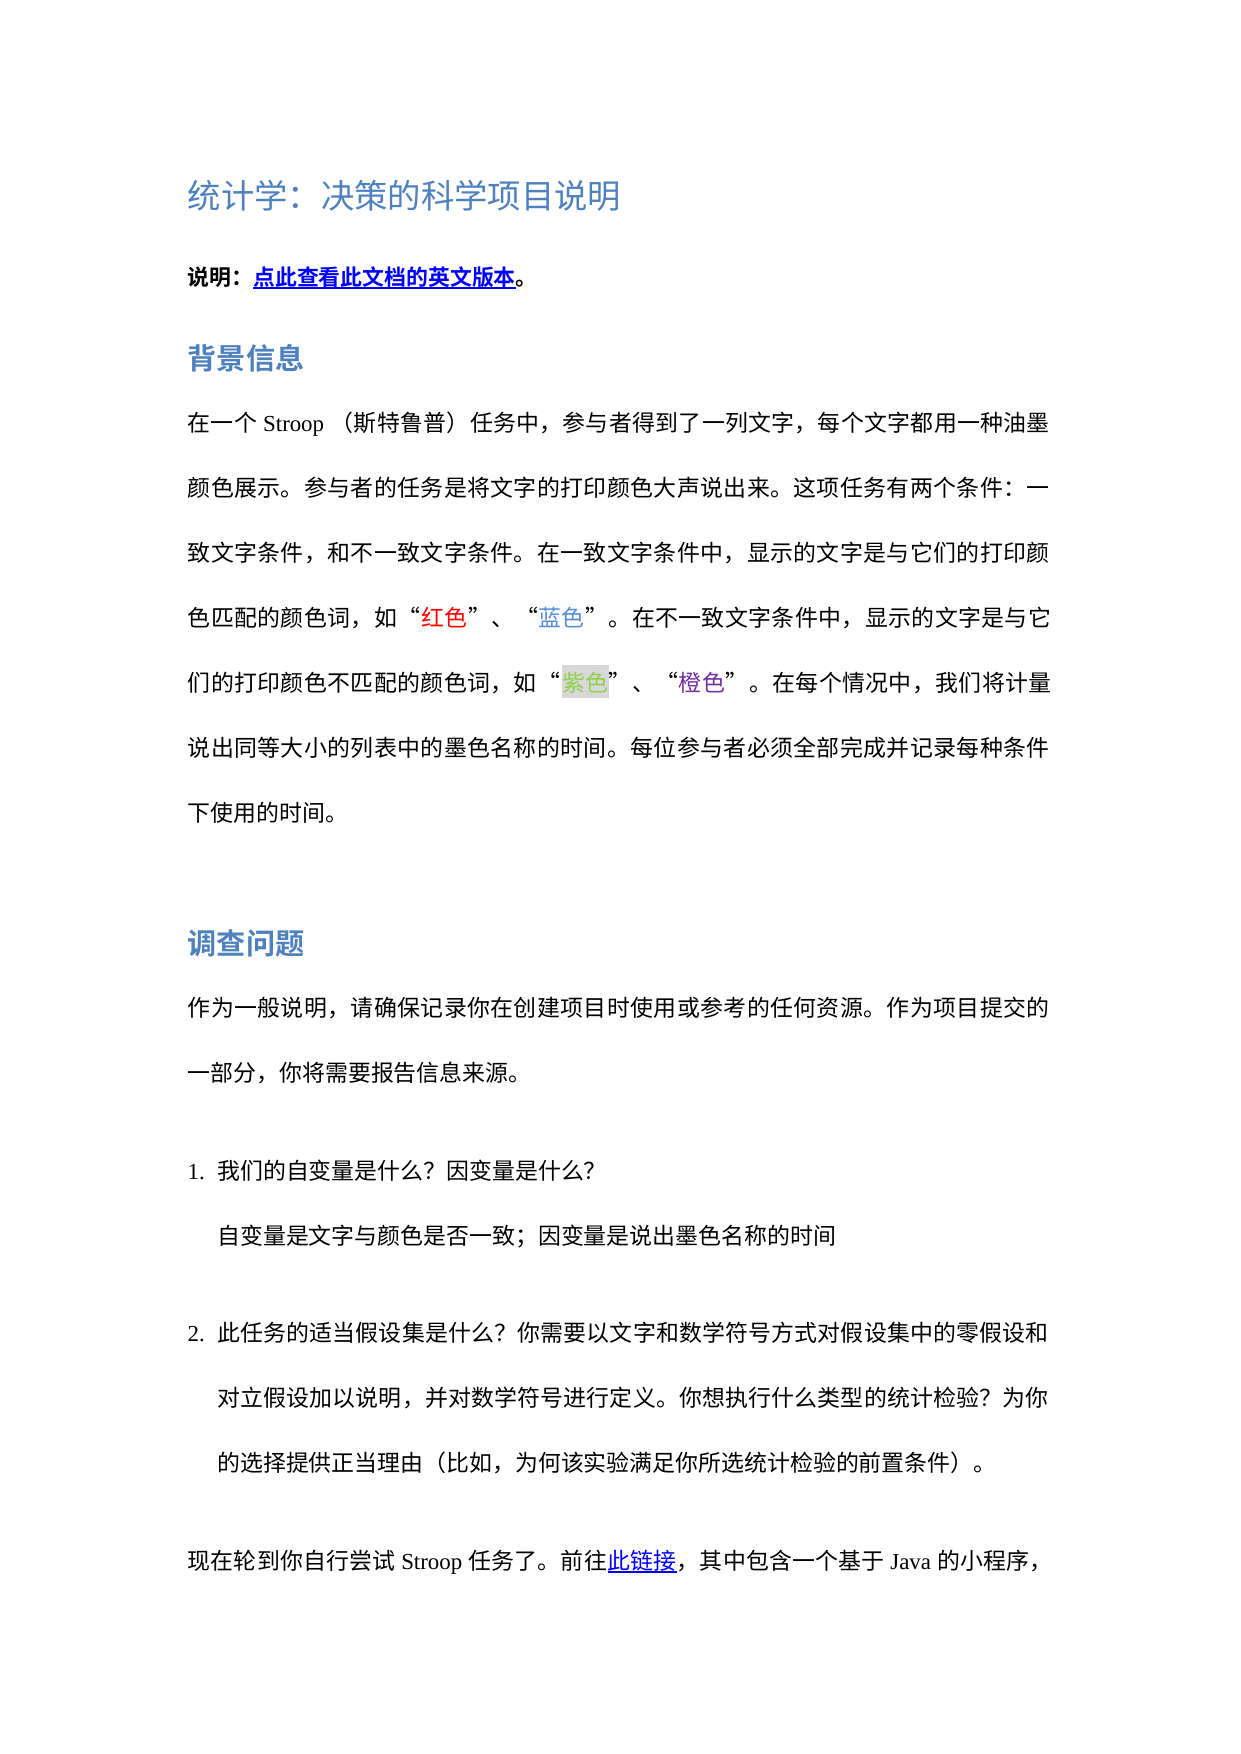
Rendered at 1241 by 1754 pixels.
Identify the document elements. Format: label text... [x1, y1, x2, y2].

text 背景信息 [187, 324, 1053, 389]
text 调查问题 [187, 909, 1053, 974]
text 说明：点此查看此文档的英文版本。 [187, 259, 1053, 292]
list 我们的自变量是什么？因变量是什么？ [187, 1137, 1053, 1202]
text 统计学：决策的科学项目说明 [187, 162, 1053, 227]
list 自变量是文字与颜色是否一致；因变量是说出墨色名称的时间 [217, 1202, 1053, 1267]
text 作为一般说明，请确保记录你在创建项目时使用或参考的任何资源。作为项目提交的一部分，你将需要报告信息来源。 [187, 974, 1053, 1104]
list 此任务的适当假设集是什么？你需要以文字和数学符号方式对假设集中的零假设和对立假设加以说明，并对数学符号进行定义。你想执行什么类型的统计检验？为你的选择提供正当理由（比如，为何该实验满足你所选统计检验的前置条件）。 [187, 1299, 1053, 1494]
text 在一个 Stroop （斯特鲁普）任务中，参与者得到了一列文字，每个文字都用一种油墨颜色展示。参与者的任务是将文字的打印颜色大声说出来。这项任务有两个条件：一致文字条件，和不一致文字条件。在一致文字条件中，显示的文字是与它们的打印颜色匹配的颜色词，如“红色”、“蓝色”。在不一致文字条件中，显示的文字是与它们的打印颜色不匹配的颜色词，如“紫色”、“橙色”。在每个情况中，我们将计量说出同等大小的列表中的墨色名称的时间。每位参与者必须全部完成并记录每种条件下使用的时间。 [187, 389, 1053, 844]
